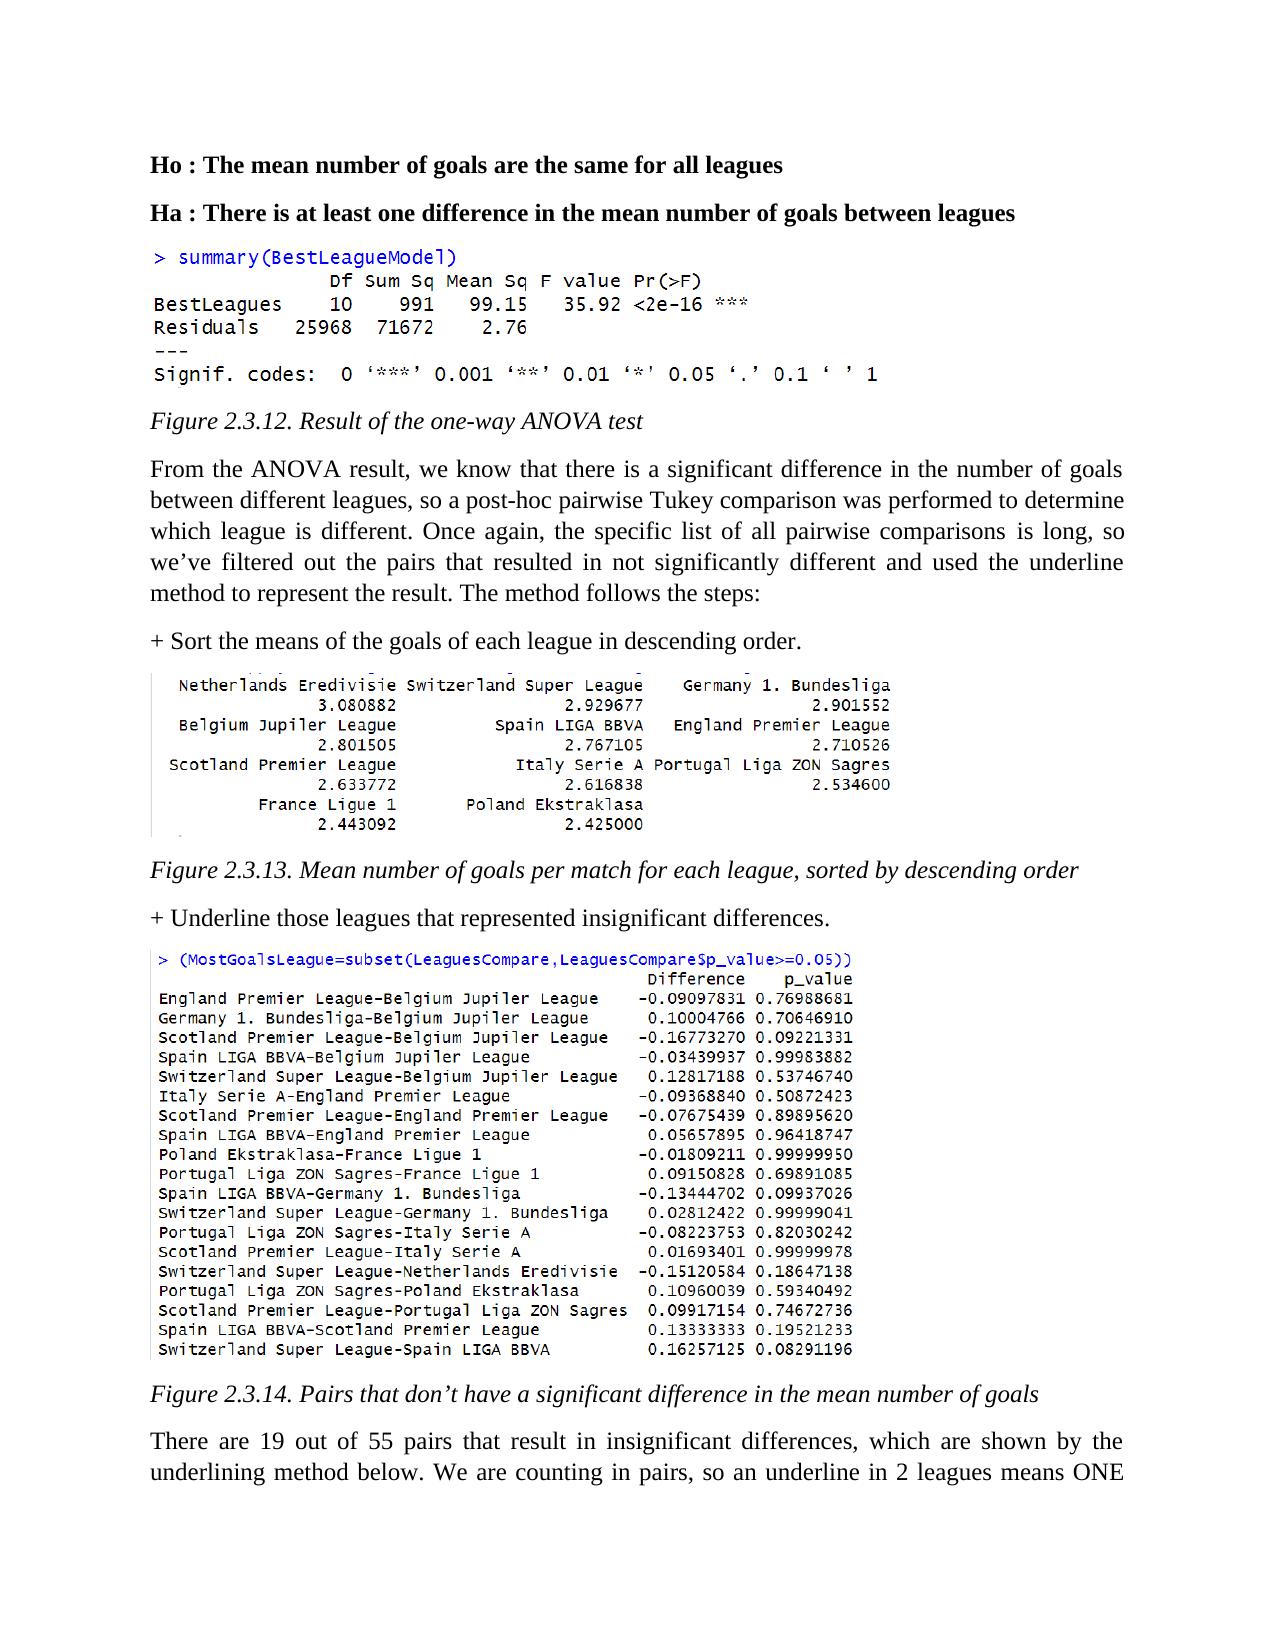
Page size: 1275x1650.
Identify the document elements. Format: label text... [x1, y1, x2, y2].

picture [150, 245, 901, 388]
text Figure 2.3.14. Pairs that don’t have a significant difference in the mean number of goals [150, 1379, 1125, 1407]
text Ha : There is at least one difference in the mean number of goals between leagues [150, 198, 1125, 226]
text Figure 2.3.13. Mean number of goals per match for each league, sorted by descending order [150, 855, 1125, 884]
text From the ANOVA result, we know that there is a significant difference in the number of goals between different leagues, so a post-hoc pairwise Tukey comparison was performed to determine which league is different. Once again, the specific list of all pairwise comparisons is long, so we’ve filtered out the pairs that resulted in not significantly different and used the underline method to represent the result. The method follows the steps: [150, 454, 1125, 607]
text Figure 2.3.12. Result of the one-way ANOVA test [150, 406, 1125, 435]
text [150, 1426, 1125, 1486]
text + Underline those leagues that represented insignificant differences. [150, 903, 1125, 932]
text Ho : The mean number of goals are the same for all leagues [150, 150, 1125, 179]
picture [150, 673, 901, 837]
picture [150, 950, 901, 1360]
text + Sort the means of the goals of each league in descending order. [150, 626, 1125, 655]
